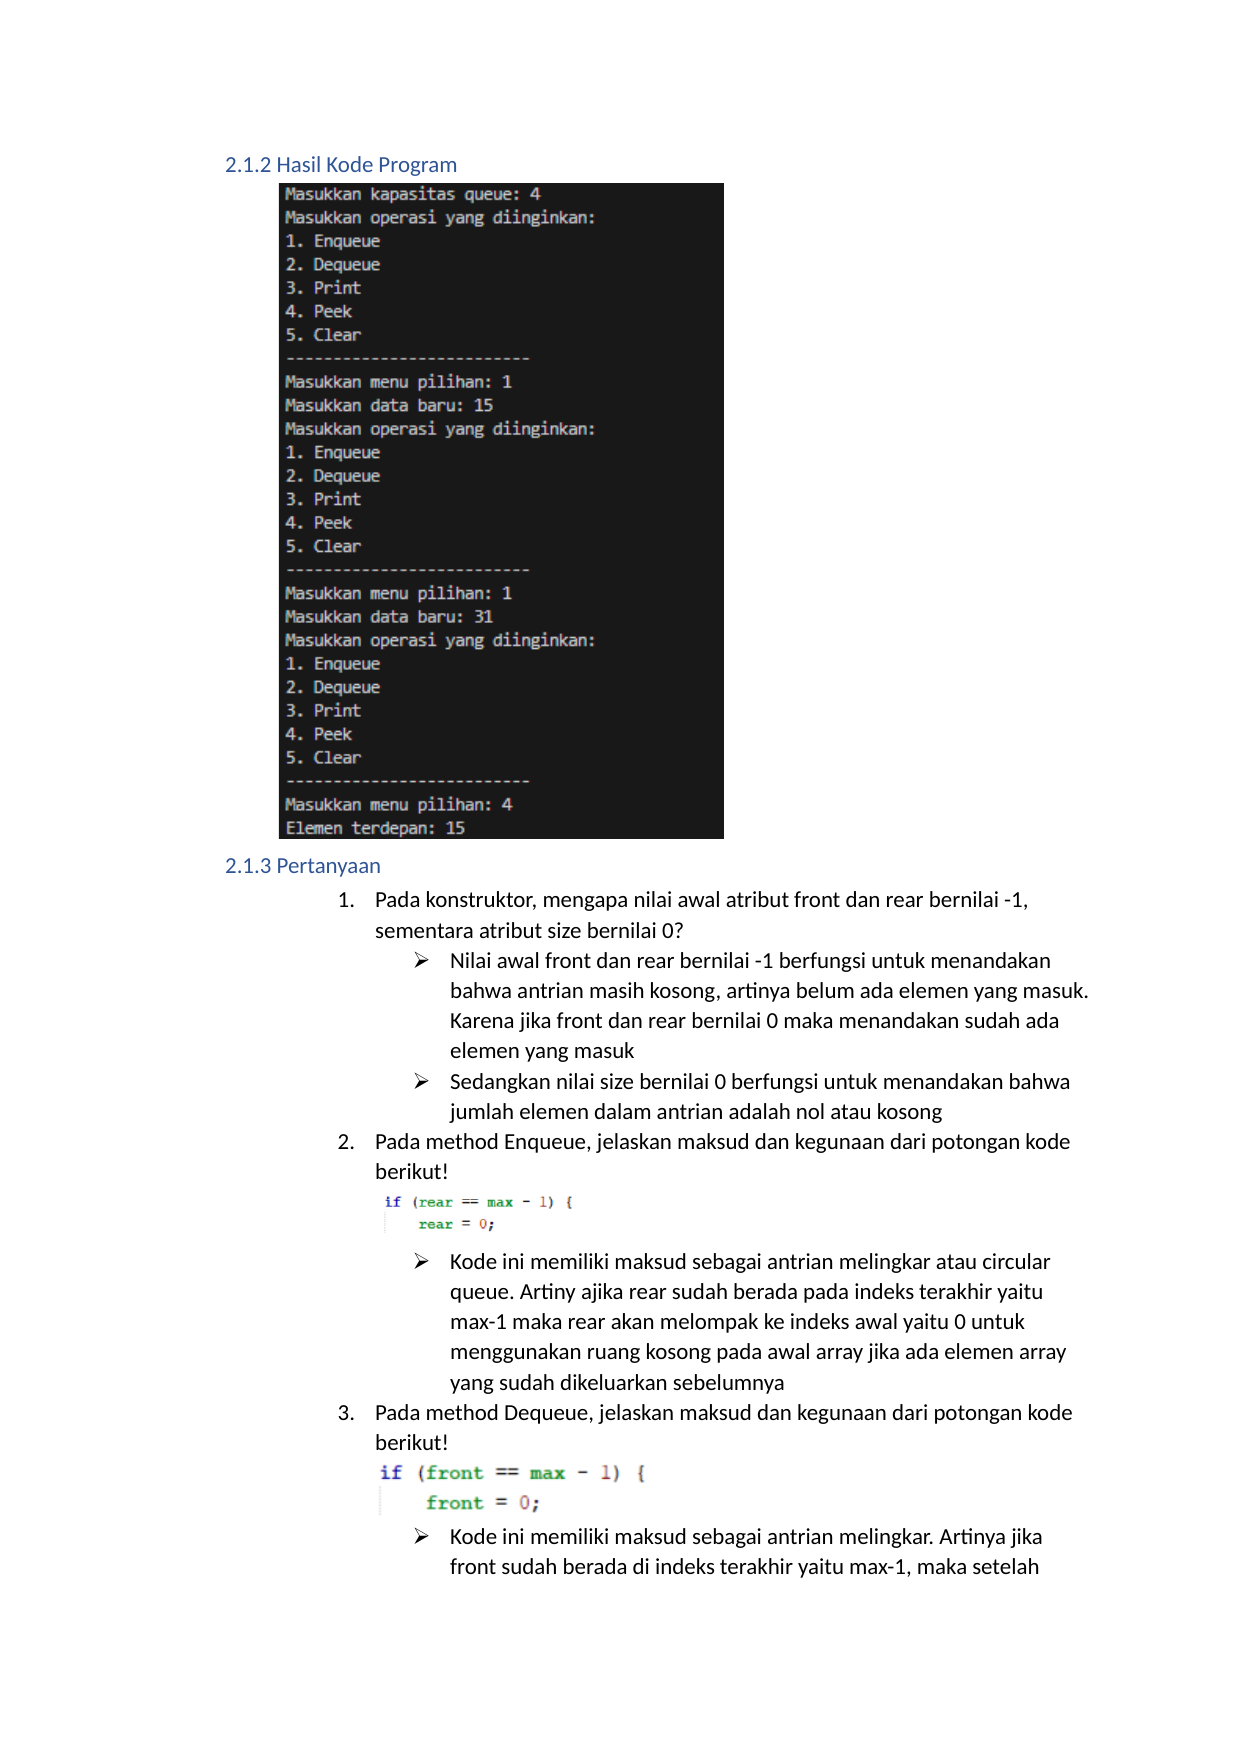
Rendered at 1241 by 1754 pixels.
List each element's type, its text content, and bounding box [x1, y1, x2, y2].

list Kode ini memiliki maksud sebagai antrian melingkar atau circular queue. Artiny ajika rear sudah berada pada indeks terakhir yaitu max-1 maka rear akan melompak ke indeks awal yaitu 0 untuk menggunakan ruang kosong pada awal array jika ada elemen array yang sudah dikeluarkan sebelumnya [412, 1247, 1090, 1396]
picture [375, 1187, 596, 1245]
picture [278, 183, 724, 839]
subtitle 2.1.2 Hasil Kode Program [225, 150, 1090, 178]
list Pada konstruktor, mengapa nilai awal atribut front dan rear bernilai -1, sementara atribut size bernilai 0? [337, 886, 1090, 944]
list Sedangkan nilai size bernilai 0 berfungsi untuk menandakan bahwa jumlah elemen dalam antrian adalah nol atau kosong [412, 1067, 1090, 1125]
list Pada method Dequeue, jelaskan maksud dan kegunaan dari potongan kode berikut! [337, 1398, 1090, 1456]
list Nilai awal front dan rear bernilai -1 berfungsi untuk menandakan bahwa antrian masih kosong, artinya belum ada elemen yang masuk. Karena jika front dan rear bernilai 0 maka menandakan sudah ada elemen yang masuk [412, 946, 1090, 1064]
picture [375, 1458, 663, 1520]
list Pada method Enqueue, jelaskan maksud dan kegunaan dari potongan kode berikut! [337, 1127, 1090, 1185]
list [412, 1522, 1090, 1580]
